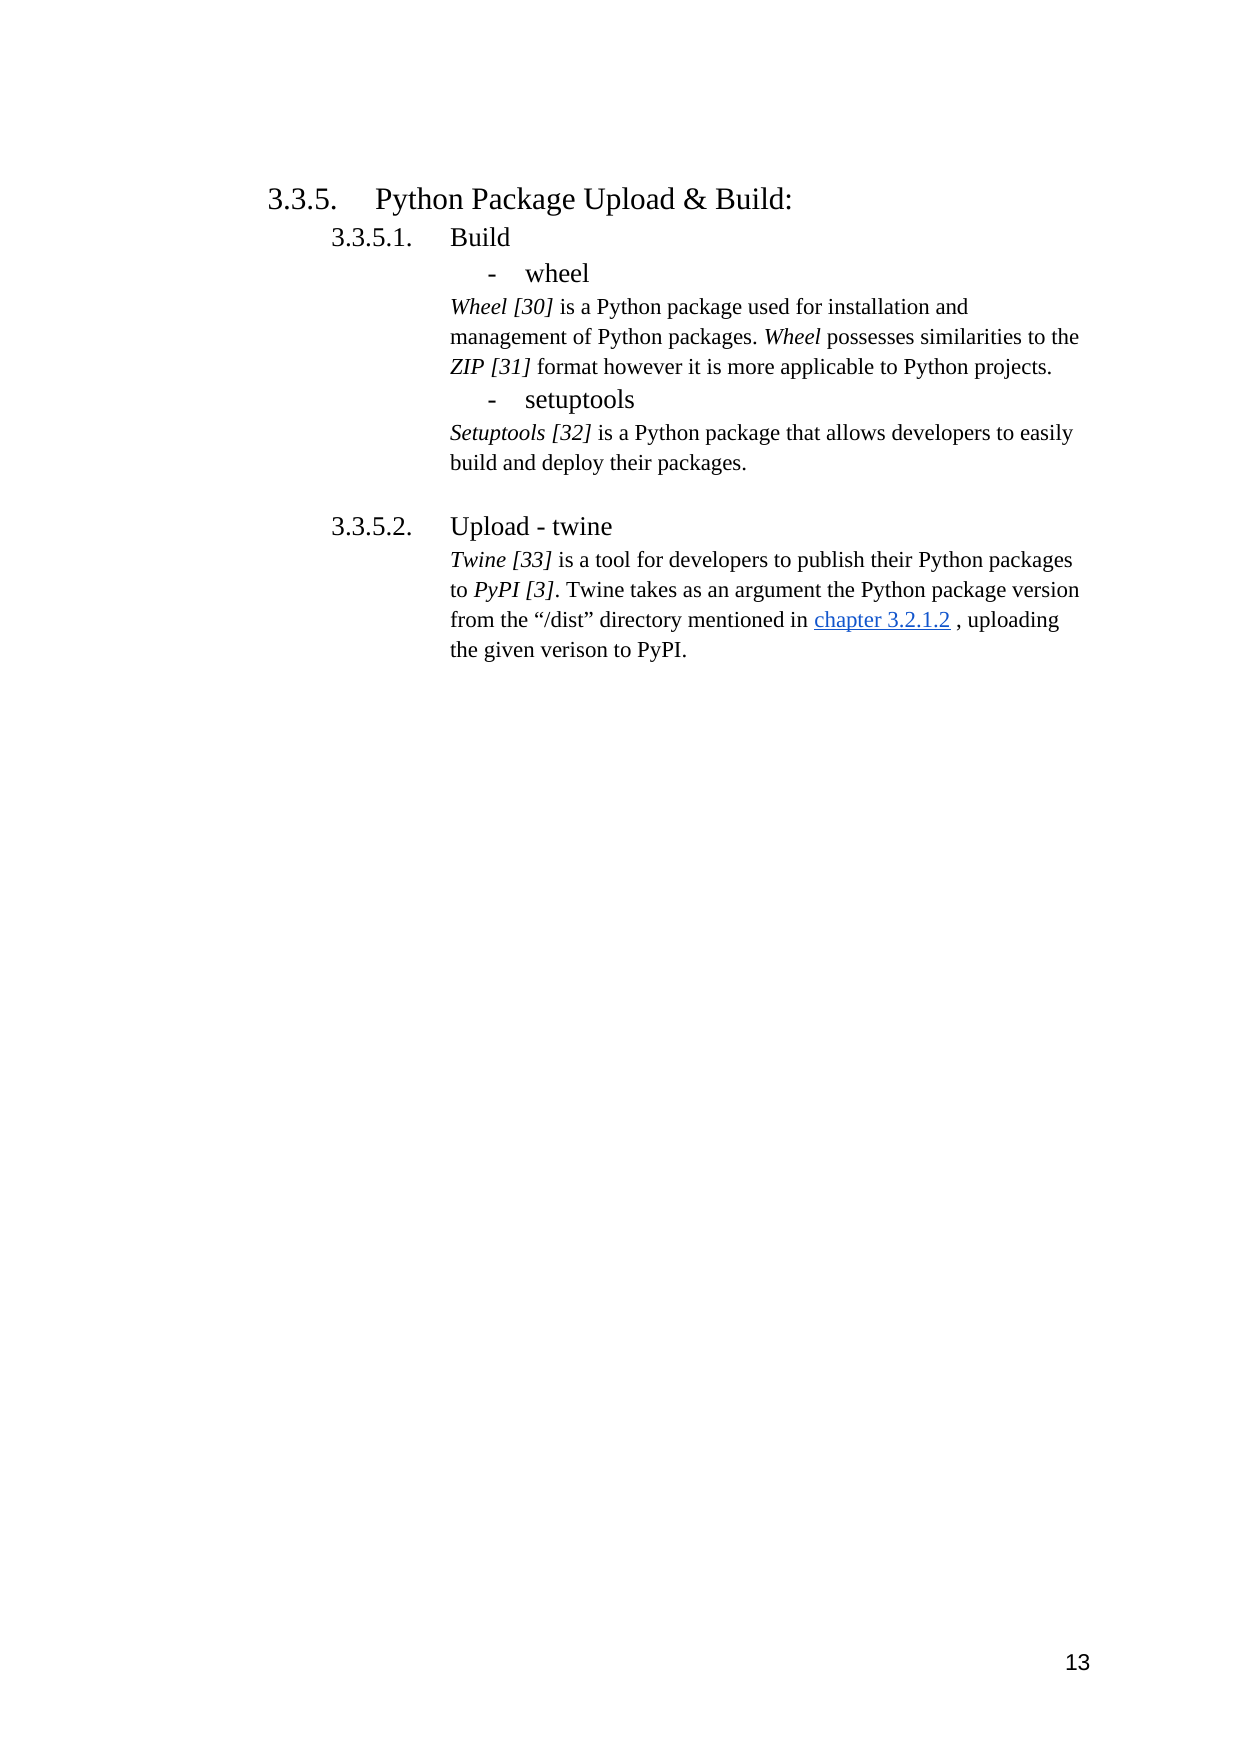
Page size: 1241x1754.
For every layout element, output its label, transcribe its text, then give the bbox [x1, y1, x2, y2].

list wheel [487, 257, 1090, 288]
text Twine [33] is a tool for developers to publish their Python packages to PyPI [3]. Twine takes as an argument the Python package version from the “/dist” directory mentioned in chapter 3.2.1.2 , uploading the given verison to PyPI. [450, 546, 1090, 663]
list Python Package Upload & Build: [337, 180, 1090, 216]
text Setuptools [32] is a Python package that allows developers to easily build and deploy their packages. [450, 419, 1090, 476]
text Wheel [30] is a Python package used for installation and management of Python packages. Wheel possesses similarities to the ZIP [31] format however it is more applicable to Python projects. [450, 293, 1090, 380]
list setuptools [487, 383, 1090, 415]
list Upload - twine [412, 510, 1090, 541]
list Build [412, 221, 1090, 253]
